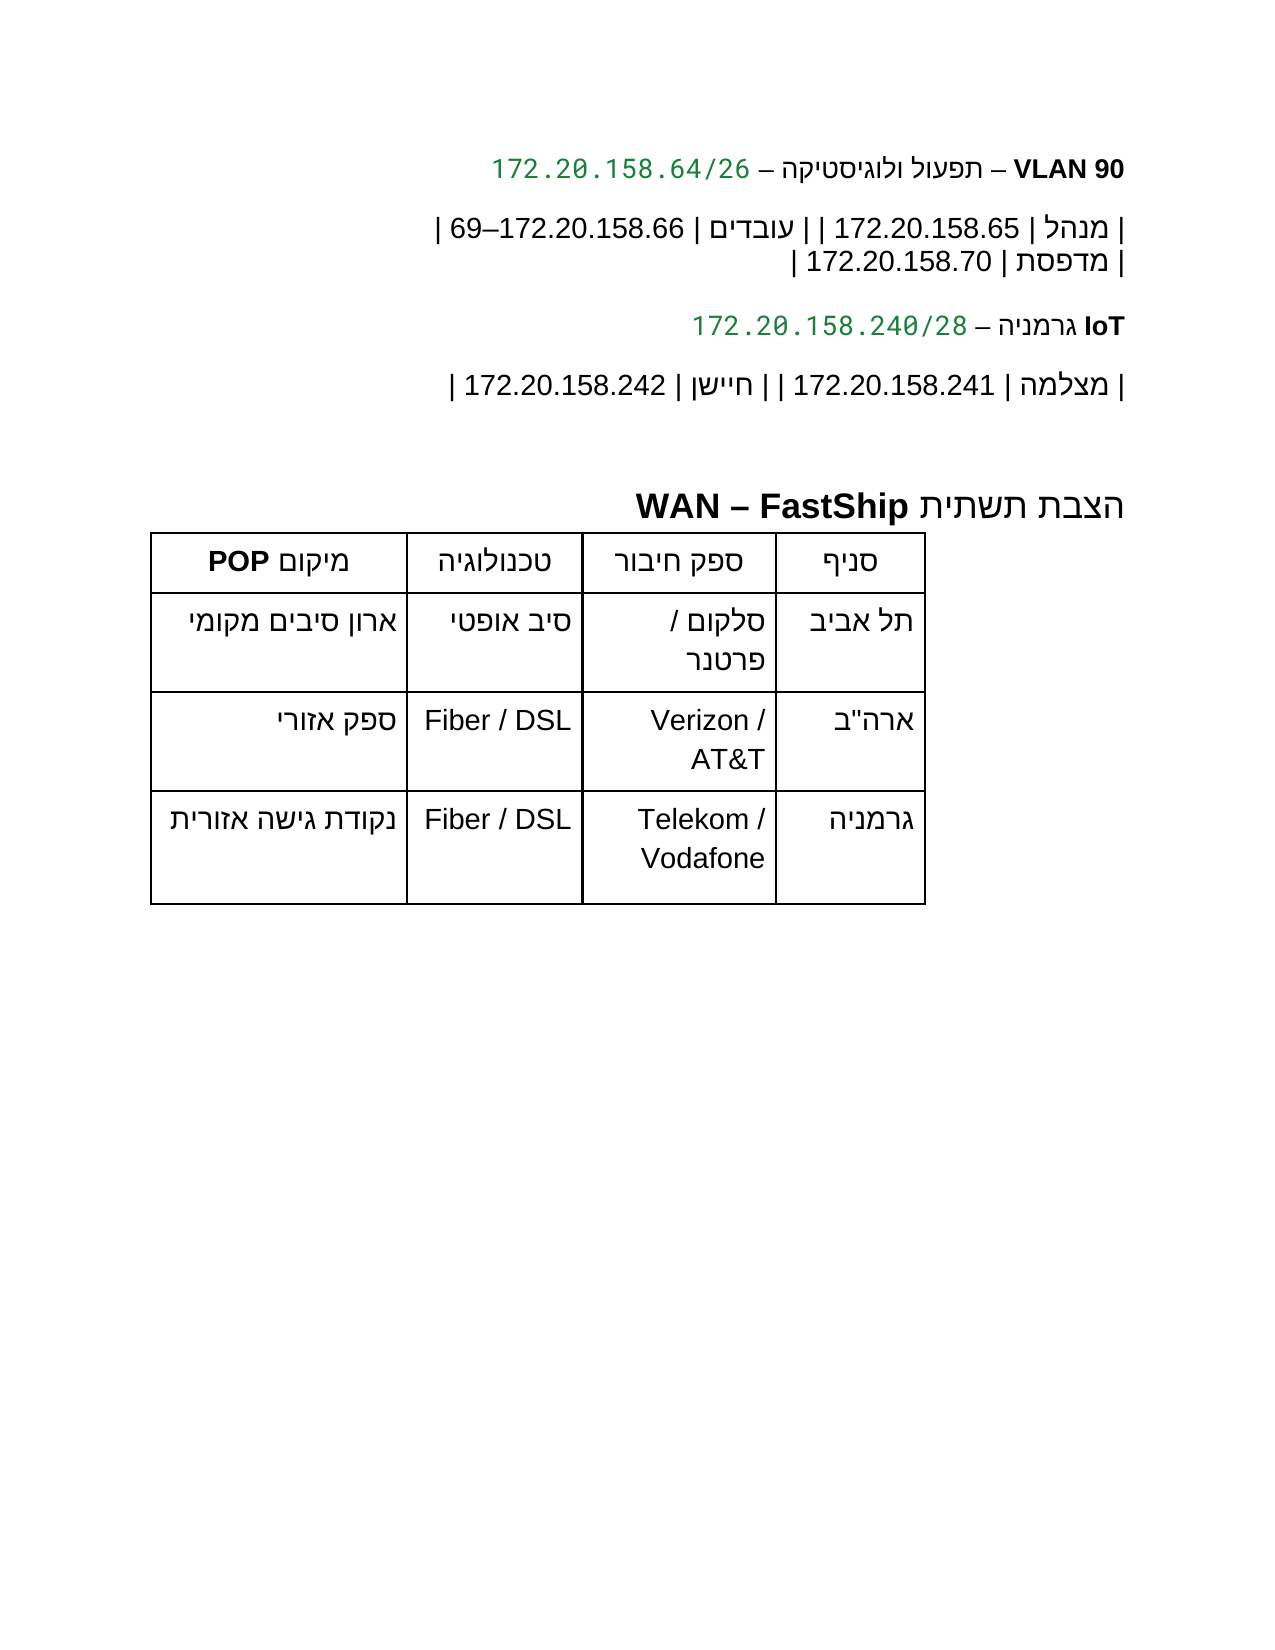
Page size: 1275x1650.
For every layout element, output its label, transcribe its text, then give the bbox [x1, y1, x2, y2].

text | מצלמה | 172.20.158.241 | | חיישן | 172.20.158.242 | [150, 368, 1125, 401]
table_cell נקודת גישה אזורית [152, 792, 406, 903]
text הצבת תשתית WAN – FastShip [150, 485, 1125, 526]
table_header ספק חיבור [584, 534, 775, 592]
table_cell גרמניה [777, 792, 924, 903]
table_cell Telekom / Vodafone [584, 792, 775, 903]
table_cell Verizon / AT&T [584, 693, 775, 789]
table_cell תל אביב [777, 594, 924, 691]
table_cell ארה"ב [777, 693, 924, 789]
table_cell ארון סיבים מקומי [152, 594, 406, 691]
subtitle IoT גרמניה – 172.20.158.240/28 [150, 307, 1125, 343]
table_cell סלקום / פרטנר [584, 594, 775, 691]
text | מנהל | 172.20.158.65 | | עובדים | 172.20.158.66–69 | | מדפסת | 172.20.158.70 | [150, 211, 1125, 278]
table_header מיקום POP [152, 534, 406, 592]
table_header סניף [777, 534, 924, 592]
table_cell ספק אזורי [152, 693, 406, 789]
table_cell Fiber / DSL [408, 792, 581, 903]
table_cell סיב אופטי [408, 594, 581, 691]
table_cell Fiber / DSL [408, 693, 581, 789]
subtitle VLAN 90 – תפעול ולוגיסטיקה – 172.20.158.64/26 [150, 150, 1125, 186]
table_header טכנולוגיה [408, 534, 581, 592]
